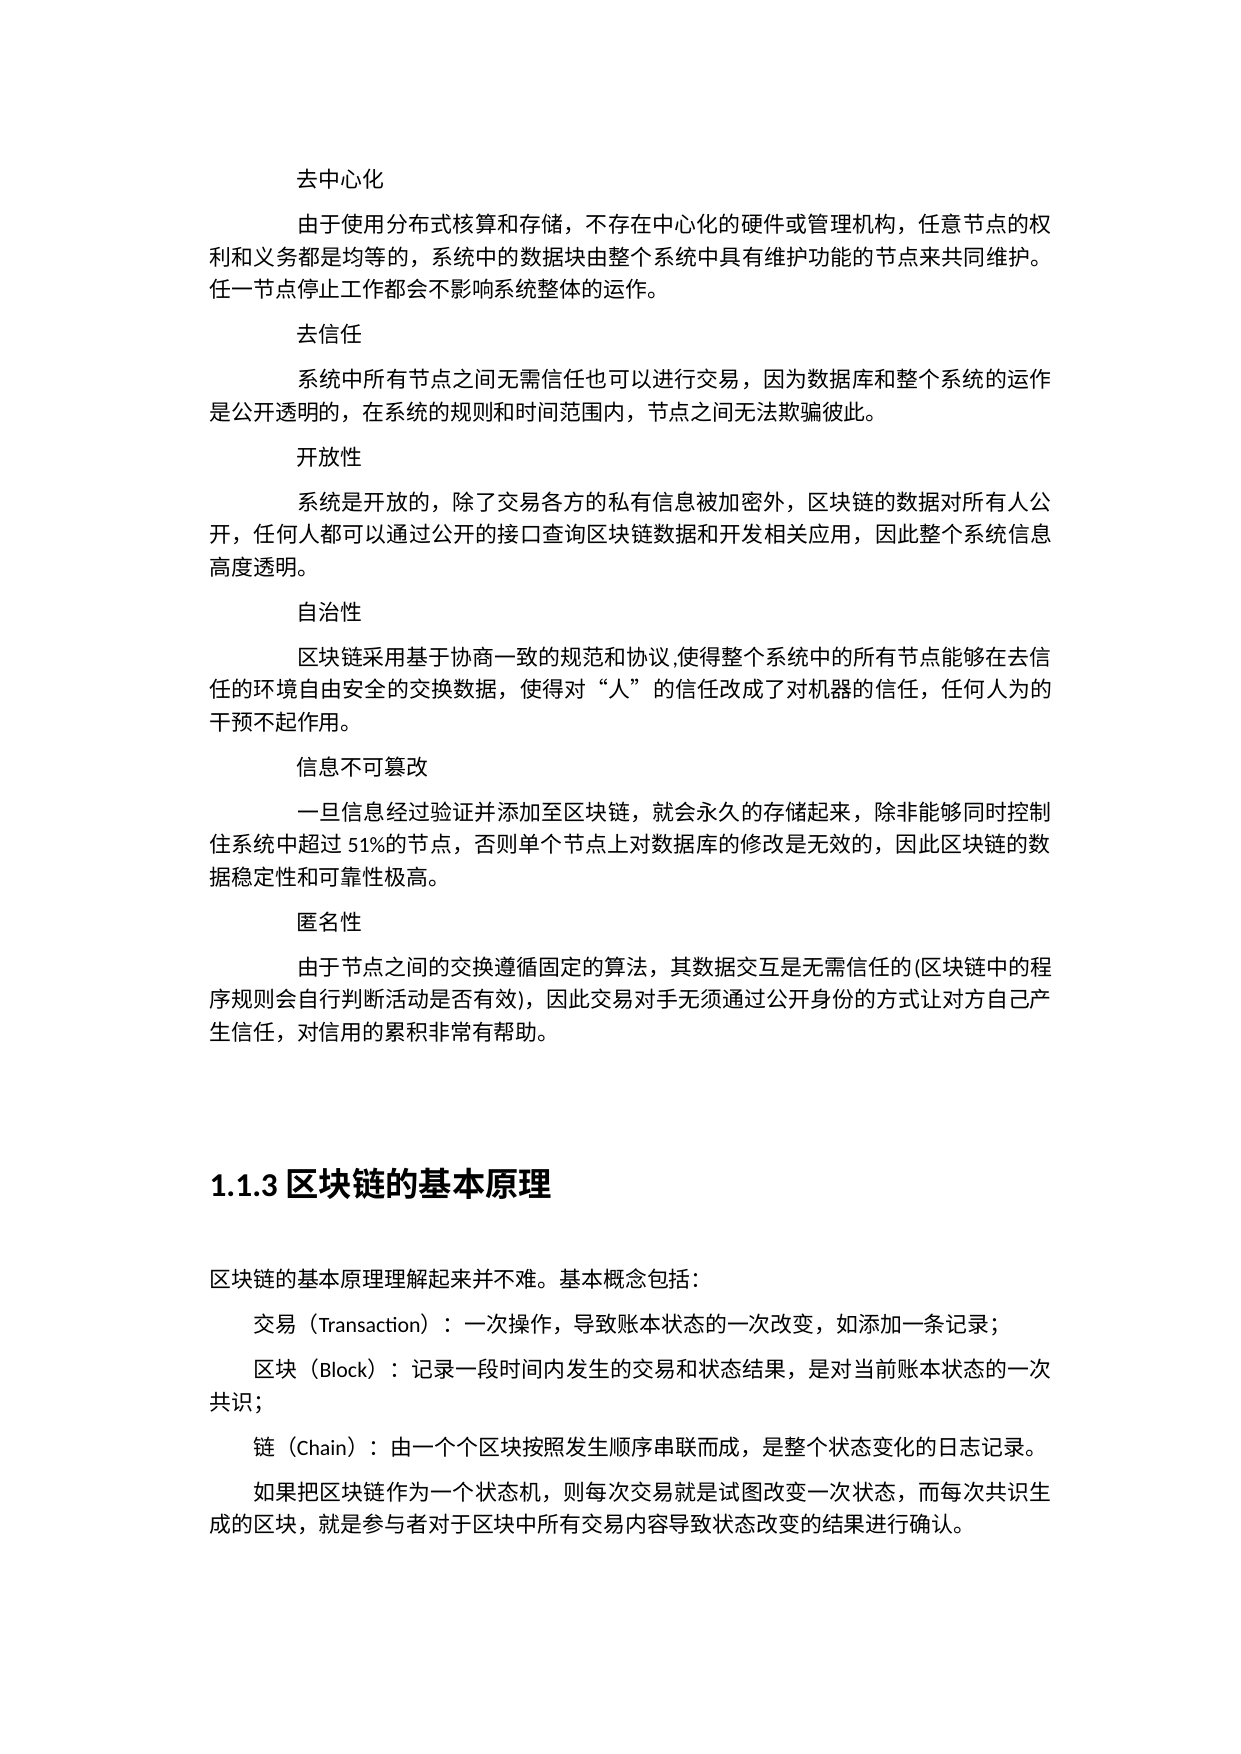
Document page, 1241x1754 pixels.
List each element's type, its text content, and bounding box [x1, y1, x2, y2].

text 匿名性 [209, 904, 1053, 937]
text 系统中所有节点之间无需信任也可以进行交易，因为数据库和整个系统的运作是公开透明的，在系统的规则和时间范围内，节点之间无法欺骗彼此。 [209, 362, 1053, 427]
text 信息不可篡改 [209, 749, 1053, 782]
text 区块链的基本原理理解起来并不难。基本概念包括： [209, 1262, 1053, 1294]
text 自治性 [209, 594, 1053, 627]
text 由于使用分布式核算和存储，不存在中心化的硬件或管理机构，任意节点的权利和义务都是均等的，系统中的数据块由整个系统中具有维护功能的节点来共同维护。任一节点停止工作都会不影响系统整体的运作。 [209, 207, 1053, 304]
text 如果把区块链作为一个状态机，则每次交易就是试图改变一次状态，而每次共识生成的区块，就是参与者对于区块中所有交易内容导致状态改变的结果进行确认。 [209, 1474, 1053, 1539]
text 系统是开放的，除了交易各方的私有信息被加密外，区块链的数据对所有人公开，任何人都可以通过公开的接口查询区块链数据和开发相关应用，因此整个系统信息高度透明。 [209, 484, 1053, 582]
text 区块链采用基于协商一致的规范和协议,使得整个系统中的所有节点能够在去信任的环境自由安全的交换数据，使得对“人”的信任改成了对机器的信任，任何人为的干预不起作用。 [209, 639, 1053, 737]
text 区块（Block）：记录一段时间内发生的交易和状态结果，是对当前账本状态的一次共识； [209, 1352, 1053, 1417]
text 一旦信息经过验证并添加至区块链，就会永久的存储起来，除非能够同时控制住系统中超过51%的节点，否则单个节点上对数据库的修改是无效的，因此区块链的数据稳定性和可靠性极高。 [209, 794, 1053, 892]
text 去中心化 [209, 162, 1053, 194]
text 去信任 [209, 317, 1053, 349]
subtitle 1.1.3 区块链的基本原理 [209, 1149, 1053, 1214]
text 交易（Transaction）：一次操作，导致账本状态的一次改变，如添加一条记录； [209, 1307, 1053, 1339]
text 开放性 [209, 439, 1053, 472]
text 由于节点之间的交换遵循固定的算法，其数据交互是无需信任的(区块链中的程序规则会自行判断活动是否有效)，因此交易对手无须通过公开身份的方式让对方自己产生信任，对信用的累积非常有帮助。 [209, 949, 1053, 1047]
text 链（Chain）：由一个个区块按照发生顺序串联而成，是整个状态变化的日志记录。 [209, 1429, 1053, 1462]
